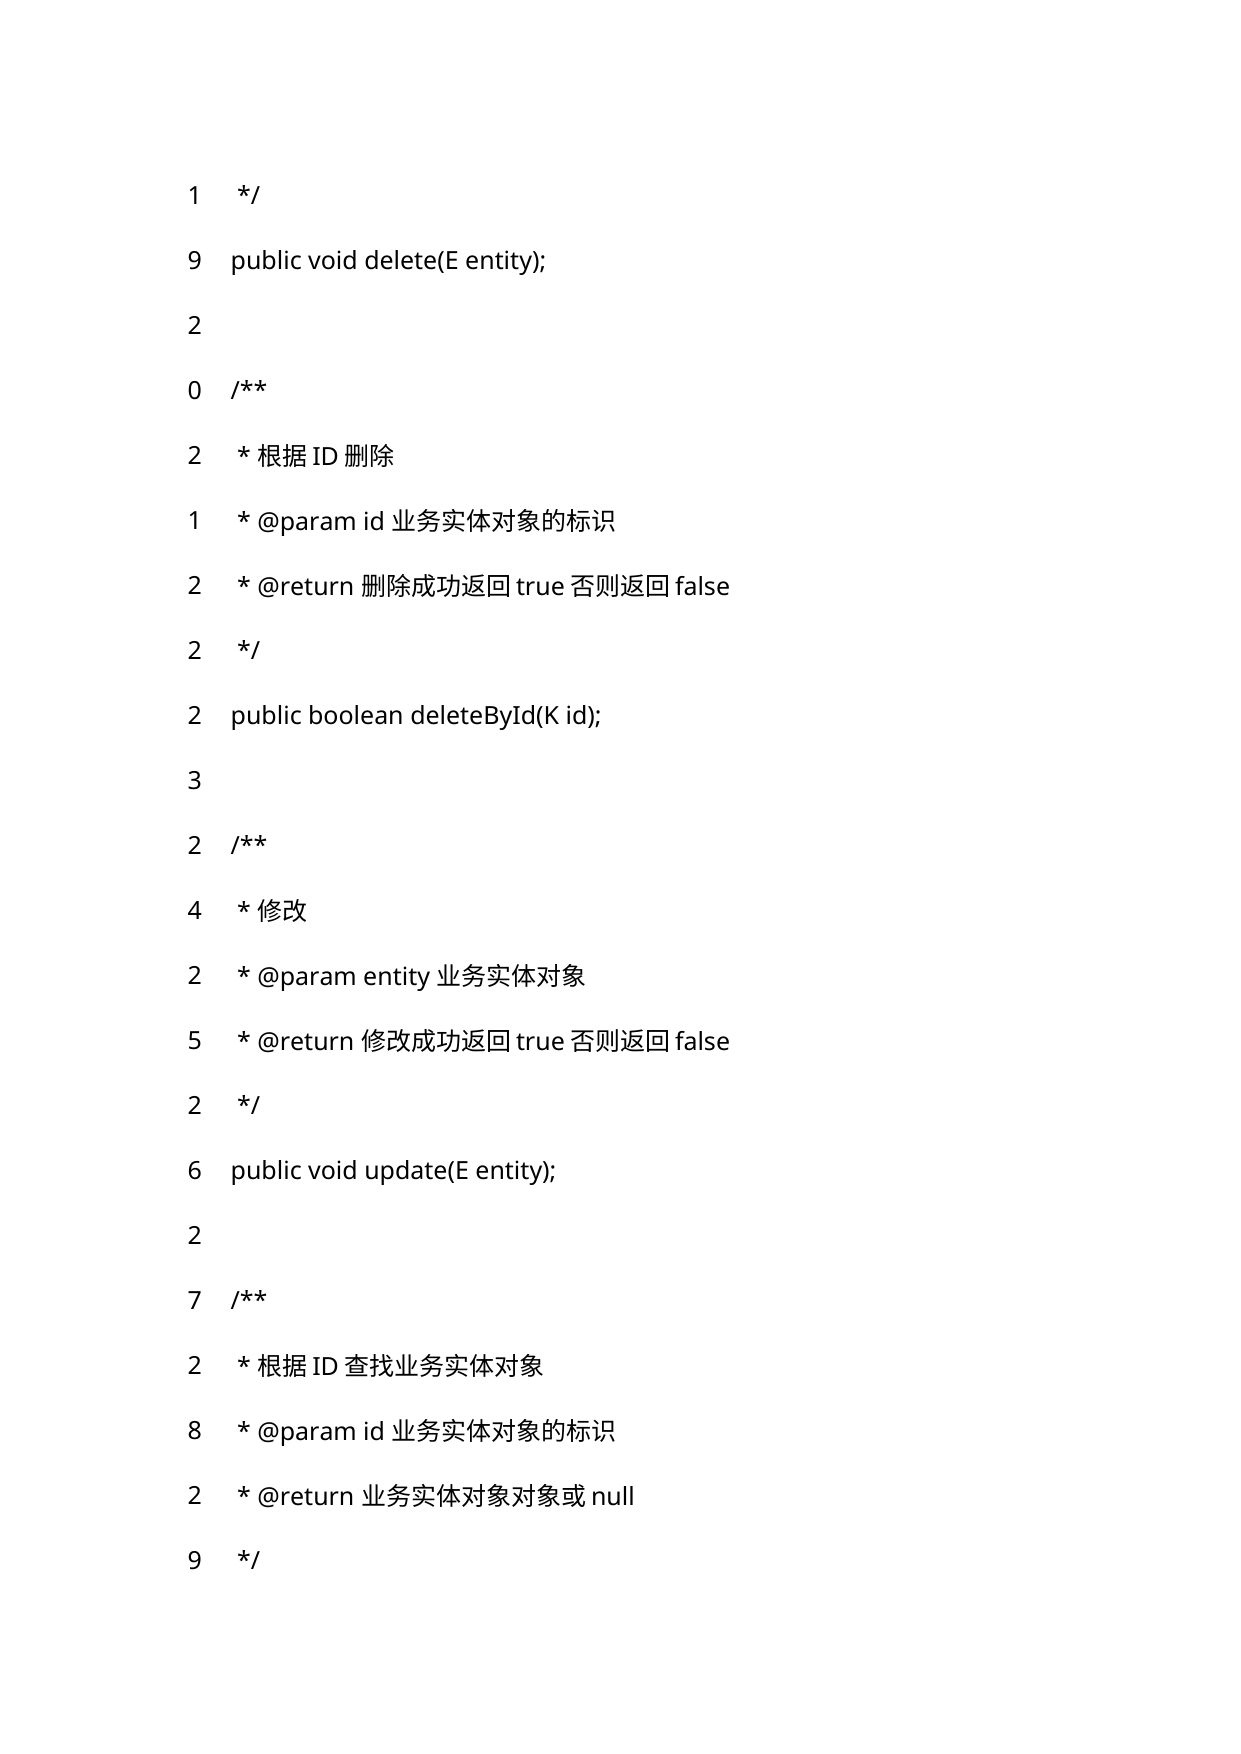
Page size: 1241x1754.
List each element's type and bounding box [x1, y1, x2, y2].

table_cell [188, 162, 204, 1592]
table_cell [205, 162, 1053, 1592]
